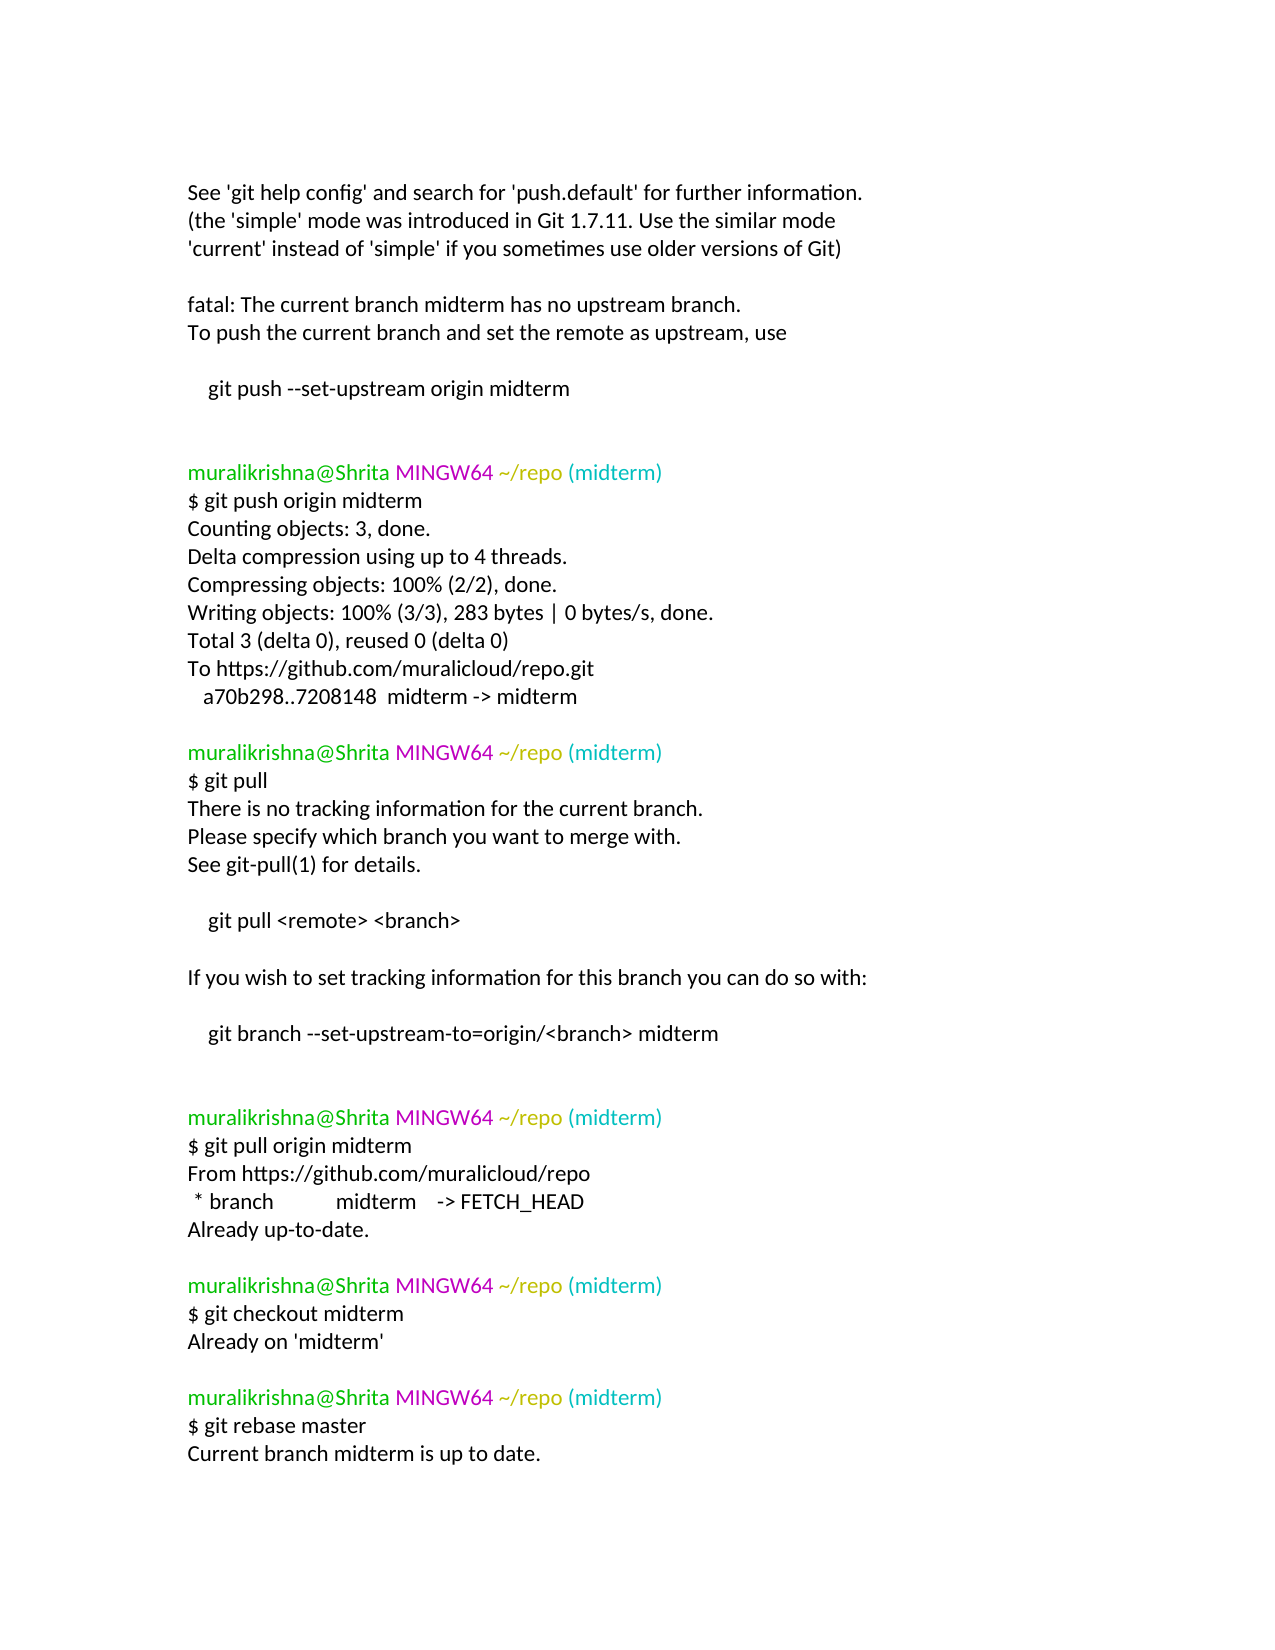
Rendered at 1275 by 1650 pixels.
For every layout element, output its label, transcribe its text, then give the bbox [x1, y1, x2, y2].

text To push the current branch and set the remote as upstream, use [187, 318, 1087, 346]
text There is no tracking information for the current branch. [187, 794, 1087, 822]
text $ git rebase master [187, 1411, 1087, 1439]
text If you wish to set tracking information for this branch you can do so with: [187, 963, 1087, 991]
text Writing objects: 100% (3/3), 283 bytes | 0 bytes/s, done. [187, 598, 1087, 626]
text See 'git help config' and search for 'push.default' for further information. [187, 178, 1087, 206]
text $ git pull origin midterm [187, 1131, 1087, 1159]
text From https://github.com/muralicloud/repo [187, 1159, 1087, 1187]
text Already up-to-date. [187, 1215, 1087, 1243]
text fatal: The current branch midterm has no upstream branch. [187, 290, 1087, 318]
text git push --set-upstream origin midterm [187, 374, 1087, 402]
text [187, 1383, 1087, 1411]
text Already on 'midterm' [187, 1327, 1087, 1355]
text Please specify which branch you want to merge with. [187, 822, 1087, 851]
text $ git push origin midterm [187, 486, 1087, 514]
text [187, 1271, 1087, 1299]
text To https://github.com/muralicloud/repo.git [187, 654, 1087, 682]
text git branch --set-upstream-to=origin/<branch> midterm [187, 1019, 1087, 1047]
text $ git checkout midterm [187, 1299, 1087, 1327]
text Compressing objects: 100% (2/2), done. [187, 570, 1087, 598]
text Current branch midterm is up to date. [187, 1439, 1087, 1467]
text Total 3 (delta 0), reused 0 (delta 0) [187, 626, 1087, 654]
text $ git pull [187, 766, 1087, 794]
text Counting objects: 3, done. [187, 514, 1087, 542]
text See git-pull(1) for details. [187, 851, 1087, 878]
text (the 'simple' mode was introduced in Git 1.7.11. Use the similar mode [187, 206, 1087, 234]
text git pull <remote> <branch> [187, 907, 1087, 934]
text muralikrishna@Shrita MINGW64 ~/repo (midterm) [187, 458, 1087, 486]
text 'current' instead of 'simple' if you sometimes use older versions of Git) [187, 234, 1087, 262]
text muralikrishna@Shrita MINGW64 ~/repo (midterm) [187, 738, 1087, 766]
text muralikrishna@Shrita MINGW64 ~/repo (midterm) [187, 1103, 1087, 1131]
text * branch midterm -> FETCH_HEAD [187, 1187, 1087, 1215]
text Delta compression using up to 4 threads. [187, 542, 1087, 570]
text a70b298..7208148 midterm -> midterm [187, 682, 1087, 710]
